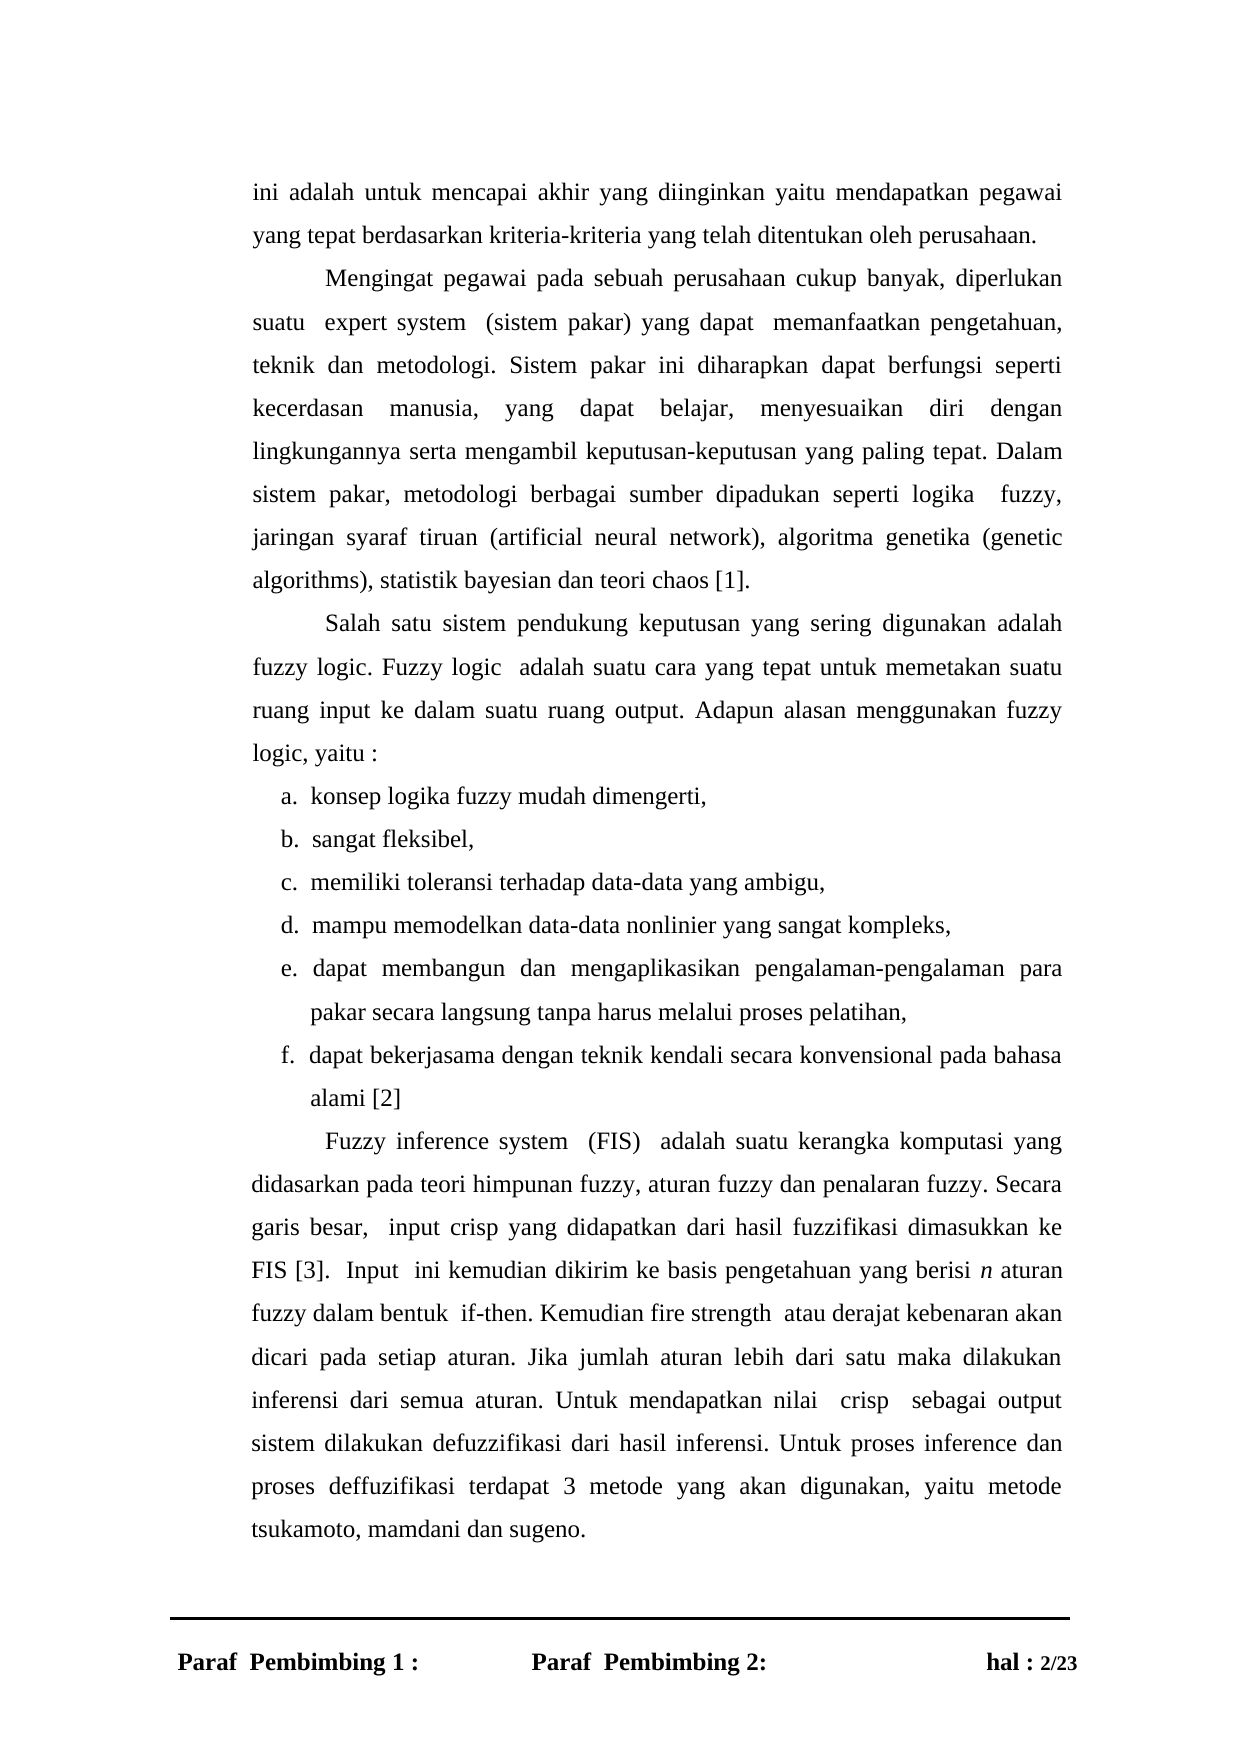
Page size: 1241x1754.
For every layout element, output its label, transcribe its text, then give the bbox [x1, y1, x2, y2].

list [252, 177, 1063, 249]
list b. sangat fleksibel, [252, 824, 1063, 853]
list f. dapat bekerjasama dengan teknik kendali secara konvensional pada bahasa alami [2] [281, 1040, 1063, 1112]
list c. memiliki toleransi terhadap data-data yang ambigu, [252, 867, 1063, 896]
list d. mampu memodelkan data-data nonlinier yang sangat kompleks, [252, 910, 1063, 939]
list Mengingat pegawai pada sebuah perusahaan cukup banyak, diperlukan suatu expert system (sistem pakar) yang dapat memanfaatkan pengetahuan, teknik dan metodologi. Sistem pakar ini diharapkan dapat berfungsi seperti kecerdasan manusia, yang dapat belajar, menyesuaikan diri dengan lingkungannya serta mengambil keputusan-keputusan yang paling tepat. Dalam sistem pakar, metodologi berbagai sumber dipadukan seperti logika fuzzy, jaringan syaraf tiruan (artificial neural network), algoritma genetika (genetic algorithms), statistik bayesian dan teori chaos [1]. [252, 263, 1063, 594]
list e. dapat membangun dan mengaplikasikan pengalaman-pengalaman para pakar secara langsung tanpa harus melalui proses pelatihan, [281, 953, 1063, 1025]
list Salah satu sistem pendukung keputusan yang sering digunakan adalah fuzzy logic. Fuzzy logic adalah suatu cara yang tepat untuk memetakan suatu ruang input ke dalam suatu ruang output. Adapun alasan menggunakan fuzzy logic, yaitu : [252, 608, 1063, 767]
list a. konsep logika fuzzy mudah dimengerti, [252, 781, 1063, 810]
text Fuzzy inference system (FIS) adalah suatu kerangka komputasi yang didasarkan pada teori himpunan fuzzy, aturan fuzzy dan penalaran fuzzy. Secara garis besar, input crisp yang didapatkan dari hasil fuzzifikasi dimasukkan ke FIS [3]. Input ini kemudian dikirim ke basis pengetahuan yang berisi n aturan fuzzy dalam bentuk if-then. Kemudian fire strength atau derajat kebenaran akan dicari pada setiap aturan. Jika jumlah aturan lebih dari satu maka dilakukan inferensi dari semua aturan. Untuk mendapatkan nilai crisp sebagai output sistem dilakukan defuzzifikasi dari hasil inferensi. Untuk proses inference dan proses deffuzifikasi terdapat 3 metode yang akan digunakan, yaitu metode tsukamoto, mamdani dan sugeno. [251, 1126, 1063, 1543]
